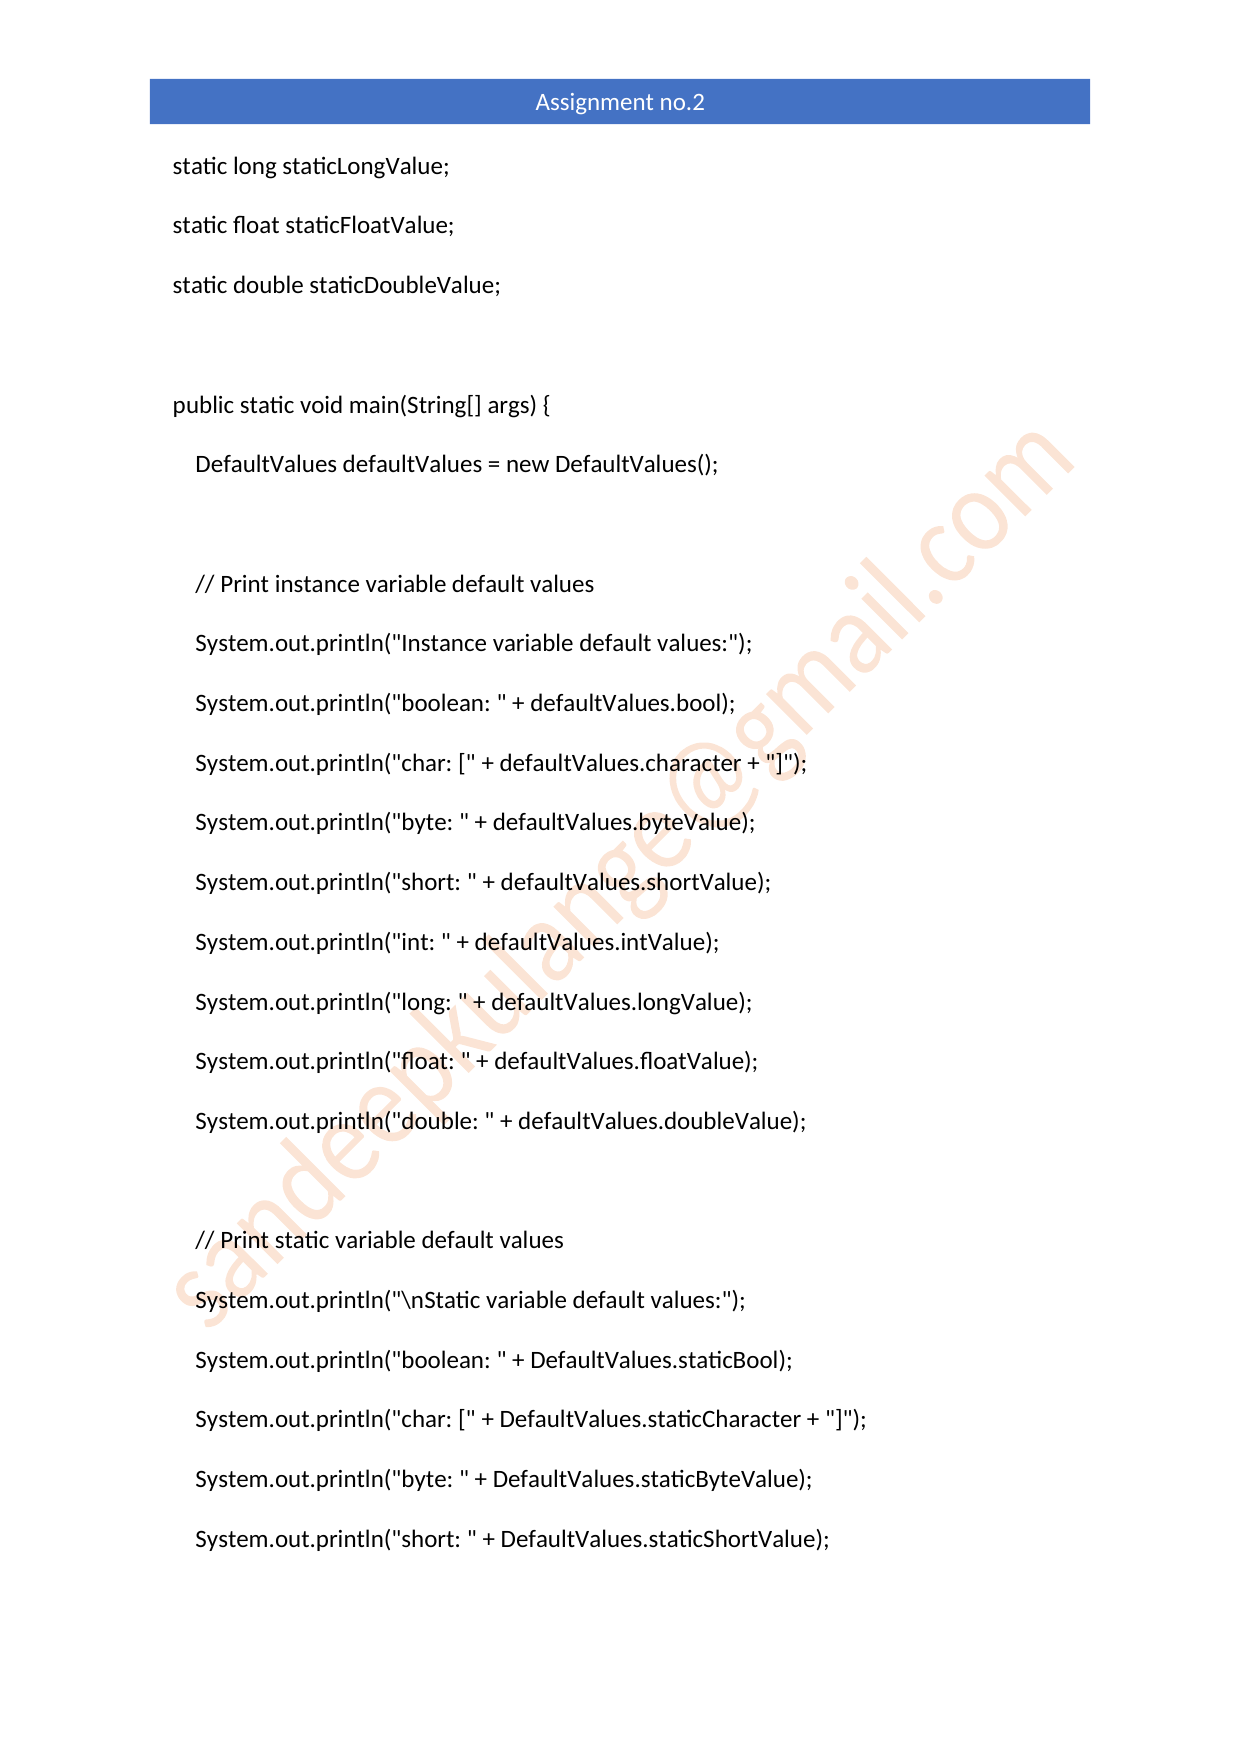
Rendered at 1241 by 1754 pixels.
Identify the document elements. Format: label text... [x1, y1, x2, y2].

text System.out.println("byte: " + defaultValues.byteValue); [150, 807, 1090, 837]
text static double staticDoubleValue; [150, 269, 1090, 300]
text System.out.println("boolean: " + defaultValues.bool); [150, 687, 1090, 718]
text System.out.println("byte: " + DefaultValues.staticByteValue); [150, 1463, 1090, 1494]
text System.out.println("Instance variable default values:"); [150, 627, 1090, 658]
text System.out.println("double: " + defaultValues.doubleValue); [150, 1105, 1090, 1136]
text System.out.println("char: [" + DefaultValues.staticCharacter + "]"); [150, 1403, 1090, 1434]
text public static void main(String[] args) { [150, 389, 1090, 419]
text System.out.println("\nStatic variable default values:"); [150, 1284, 1090, 1314]
text System.out.println("short: " + DefaultValues.staticShortValue); [150, 1523, 1090, 1553]
text static long staticLongValue; [150, 150, 1090, 181]
text System.out.println("int: " + defaultValues.intValue); [150, 926, 1090, 956]
text // Print instance variable default values [150, 568, 1090, 598]
text DefaultValues defaultValues = new DefaultValues(); [150, 448, 1090, 479]
text static float staticFloatValue; [150, 210, 1090, 240]
text System.out.println("boolean: " + DefaultValues.staticBool); [150, 1344, 1090, 1374]
text System.out.println("short: " + defaultValues.shortValue); [150, 866, 1090, 897]
text // Print static variable default values [150, 1224, 1090, 1255]
text System.out.println("long: " + defaultValues.longValue); [150, 986, 1090, 1016]
text System.out.println("char: [" + defaultValues.character + "]"); [150, 747, 1090, 777]
text System.out.println("float: " + defaultValues.floatValue); [150, 1045, 1090, 1076]
